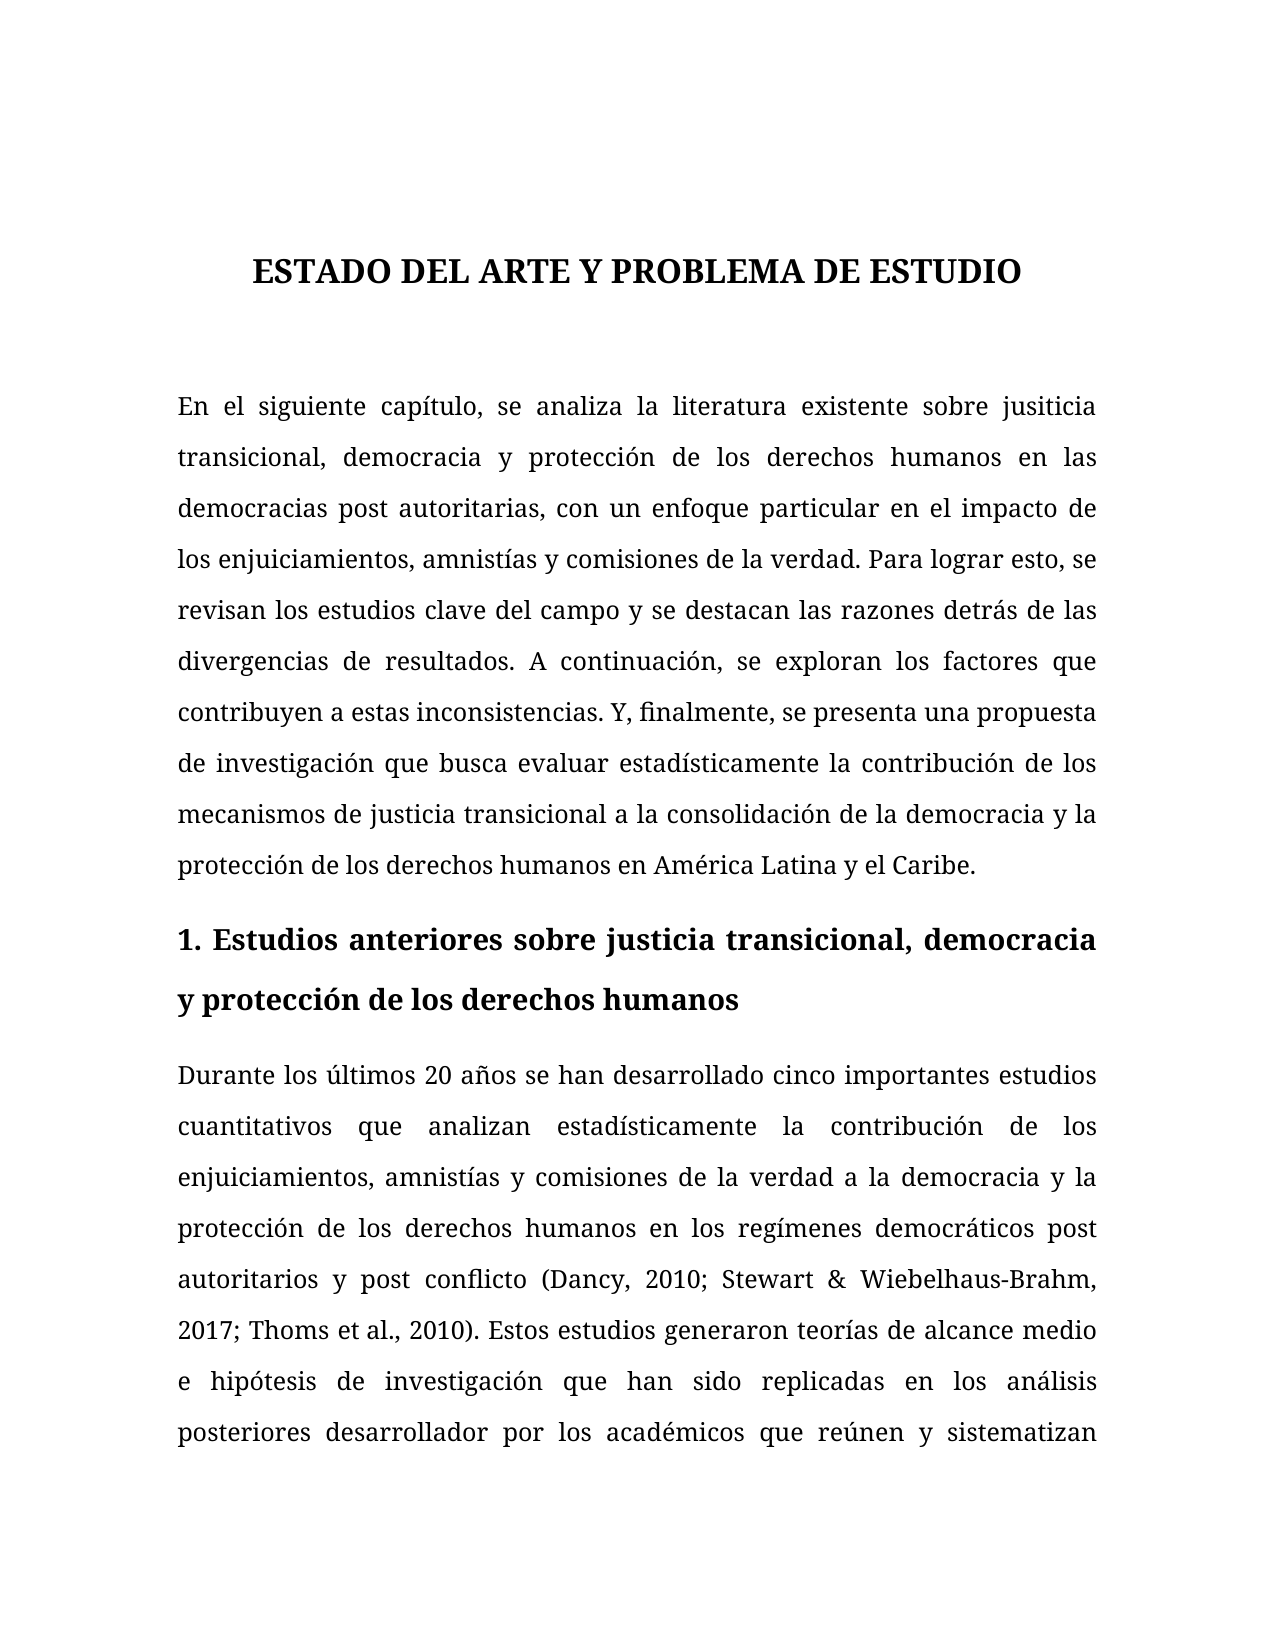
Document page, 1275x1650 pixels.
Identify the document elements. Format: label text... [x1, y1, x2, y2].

subtitle ESTADO DEL ARTE Y PROBLEMA DE ESTUDIO [177, 248, 1098, 293]
text En el siguiente capítulo, se analiza la literatura existente sobre jusiticia transicional, democracia y protección de los derechos humanos en las democracias post autoritarias, con un enfoque particular en el impacto de los enjuiciamientos, amnistías y comisiones de la verdad. Para lograr esto, se revisan los estudios clave del campo y se destacan las razones detrás de las divergencias de resultados. A continuación, se exploran los factores que contribuyen a estas inconsistencias. Y, finalmente, se presenta una propuesta de investigación que busca evaluar estadísticamente la contribución de los mecanismos de justicia transicional a la consolidación de la democracia y la protección de los derechos humanos en América Latina y el Caribe. [177, 388, 1098, 882]
subtitle 1. Estudios anteriores sobre justicia transicional, democracia y protección de los derechos humanos [177, 920, 1098, 1019]
